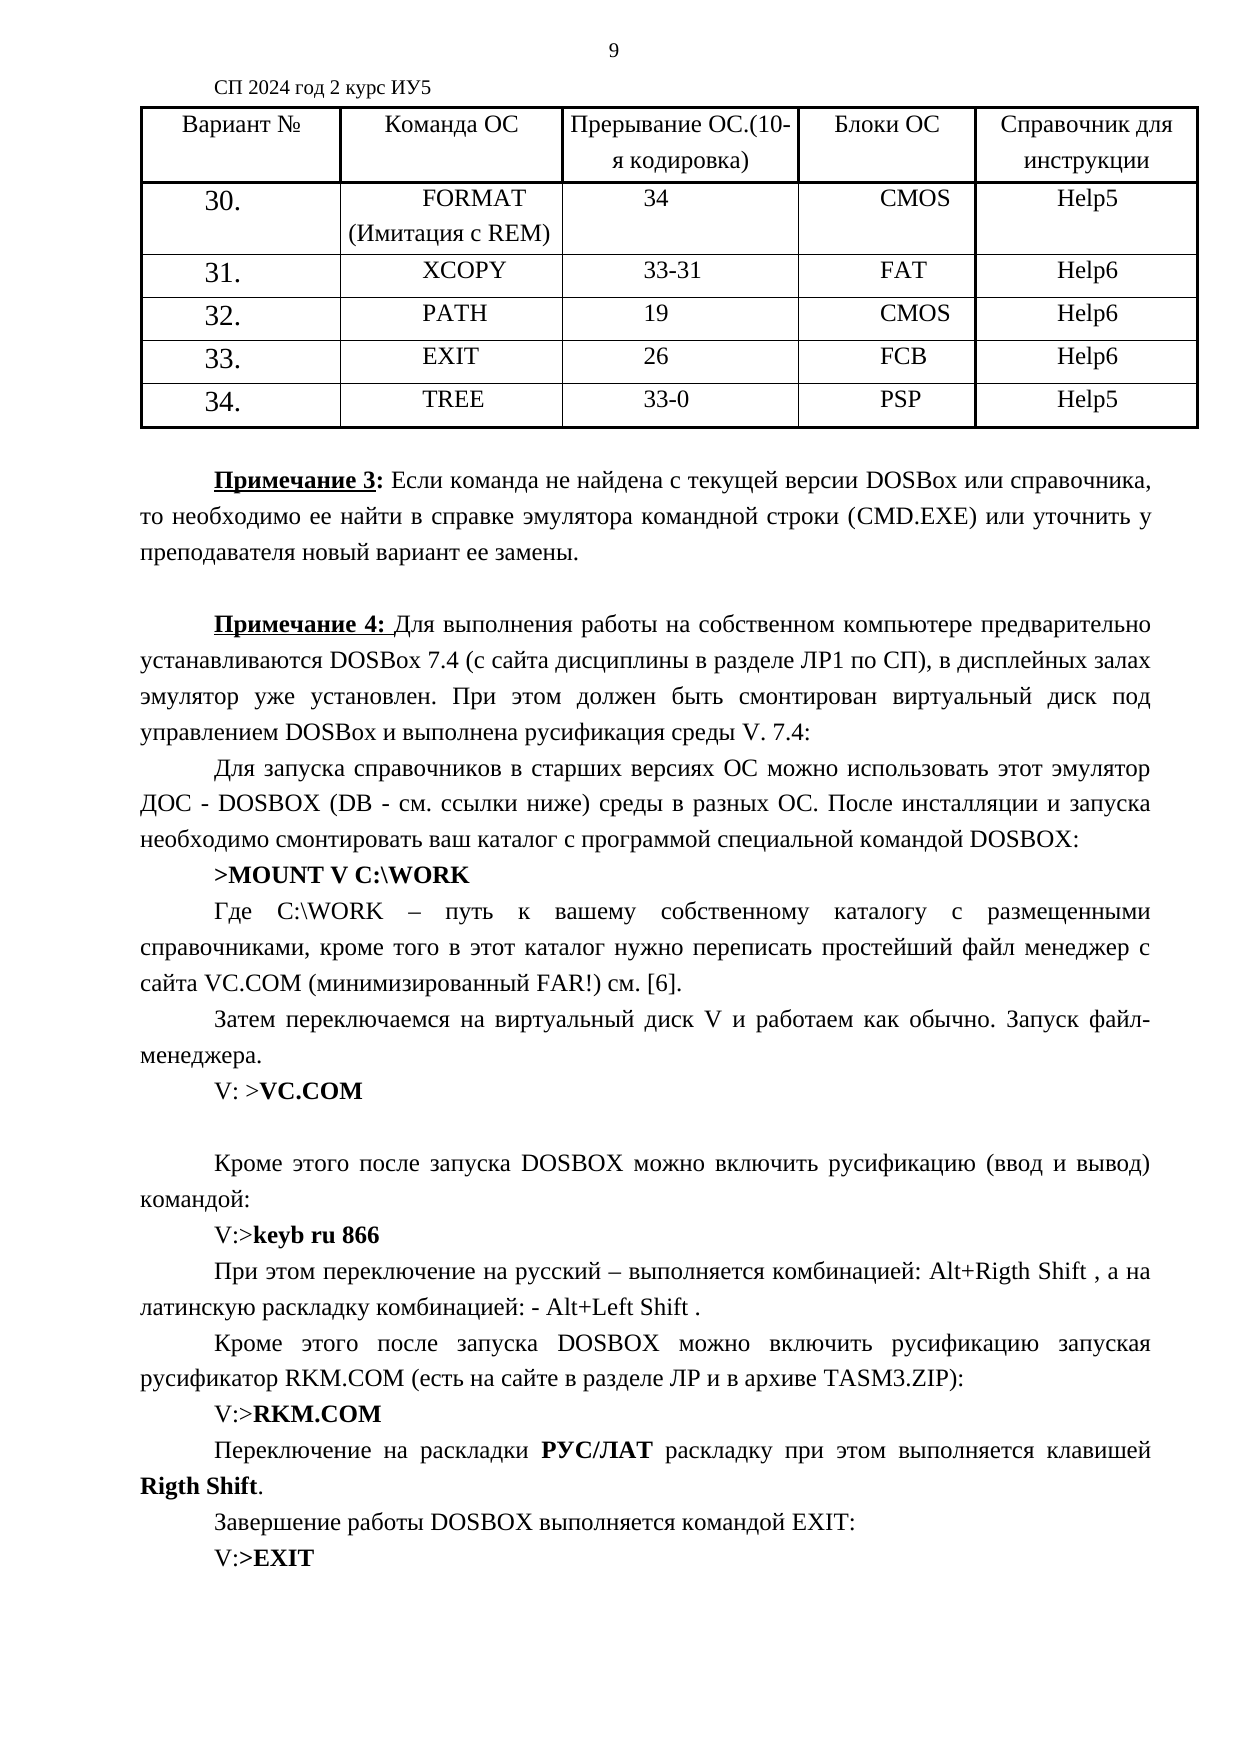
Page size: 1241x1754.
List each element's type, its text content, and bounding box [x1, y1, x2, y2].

table_cell Help5 [977, 384, 1196, 426]
table_cell [143, 341, 340, 383]
table_cell [143, 184, 340, 254]
text При этом переключение на русский – выполняется комбинацией: Alt+Rigth Shift , а на латинскую раскладку комбинацией: - Alt+Left Shift . [140, 1256, 1152, 1320]
text V:>keyb ru 866 [140, 1220, 1152, 1248]
text V: >VC.COM [140, 1076, 1152, 1105]
text Кроме этого после запуска DOSBOX можно включить русификацию (ввод и вывод) командой: [140, 1148, 1152, 1213]
text Где C:\WORK – путь к вашему собственному каталогу с размещенными справочниками, кроме того в этот каталог нужно переписать простейший файл менеджер с сайта VC.COM (минимизированный FAR!) см. [6]. [140, 896, 1152, 997]
text Для запуска справочников в старших версиях ОС можно использовать этот эмулятор ДОС - DOSBOX (DB - см. ссылки ниже) среды в разных ОС. После инсталляции и запуска необходимо смонтировать ваш каталог с программой специальной командой DOSBOX: [140, 753, 1152, 853]
table_cell TREE [341, 384, 562, 426]
text Примечание 3: Если команда не найдена с текущей версии DOSBox или справочника, то необходимо ее найти в справке эмулятора командной строки (CMD.EXE) или уточнить у преподавателя новый вариант ее замены. [140, 465, 1152, 566]
text Кроме этого после запуска DOSBOX можно включить русификацию запуская русификатор RKM.COM (есть на сайте в разделе ЛР и в архиве TASM3.ZIP): [140, 1328, 1152, 1392]
table_cell EXIT [341, 341, 562, 383]
table_cell Help5 [977, 184, 1196, 254]
table_cell 26 [563, 341, 798, 383]
table_cell FAT [799, 255, 974, 297]
table_cell 19 [563, 298, 798, 340]
text V:>RKM.COM [140, 1399, 1152, 1428]
table_cell [143, 298, 340, 340]
table_cell Help6 [977, 341, 1196, 383]
table_cell PSP [799, 384, 974, 426]
table_cell CMOS [799, 184, 974, 254]
table_cell [143, 255, 340, 297]
table_cell XCOPY [341, 255, 562, 297]
table_header Прерывание ОС.(10-я кодировка) [564, 109, 797, 181]
table_cell CMOS [799, 298, 974, 340]
text >MOUNT V C:\WORK [140, 860, 1152, 889]
text Переключение на раскладки РУС/ЛАТ раскладку при этом выполняется клавишей Rigth Shift. [140, 1435, 1152, 1500]
table_cell FCB [799, 341, 974, 383]
text V:>EXIT [140, 1543, 1152, 1572]
table_header Команда ОС [342, 109, 561, 181]
table_header Блоки ОС [800, 109, 974, 181]
table_header Справочник для инструкции [977, 109, 1196, 181]
table_cell FORMAT (Имитация с REM) [341, 184, 562, 254]
table_cell [143, 384, 340, 426]
table_cell 33-31 [563, 255, 798, 297]
table_cell 34 [563, 184, 798, 254]
table_cell 33-0 [563, 384, 798, 426]
table_cell Help6 [977, 255, 1196, 297]
text Завершение работы DOSBOX выполняется командой EXIT: [140, 1507, 1152, 1536]
table_header Вариант № [143, 109, 339, 181]
text Примечание 4: Для выполнения работы на собственном компьютере предварительно устанавливаются DOSBox 7.4 (с сайта дисциплины в разделе ЛР1 по СП), в дисплейных залах эмулятор уже установлен. При этом должен быть смонтирован виртуальный диск под управлением DOSBox и выполнена русификация среды V. 7.4: [140, 609, 1152, 745]
table_cell PATH [341, 298, 562, 340]
table_cell Help6 [977, 298, 1196, 340]
text Затем переключаемся на виртуальный диск V и работаем как обычно. Запуск файл-менеджера. [140, 1004, 1152, 1069]
